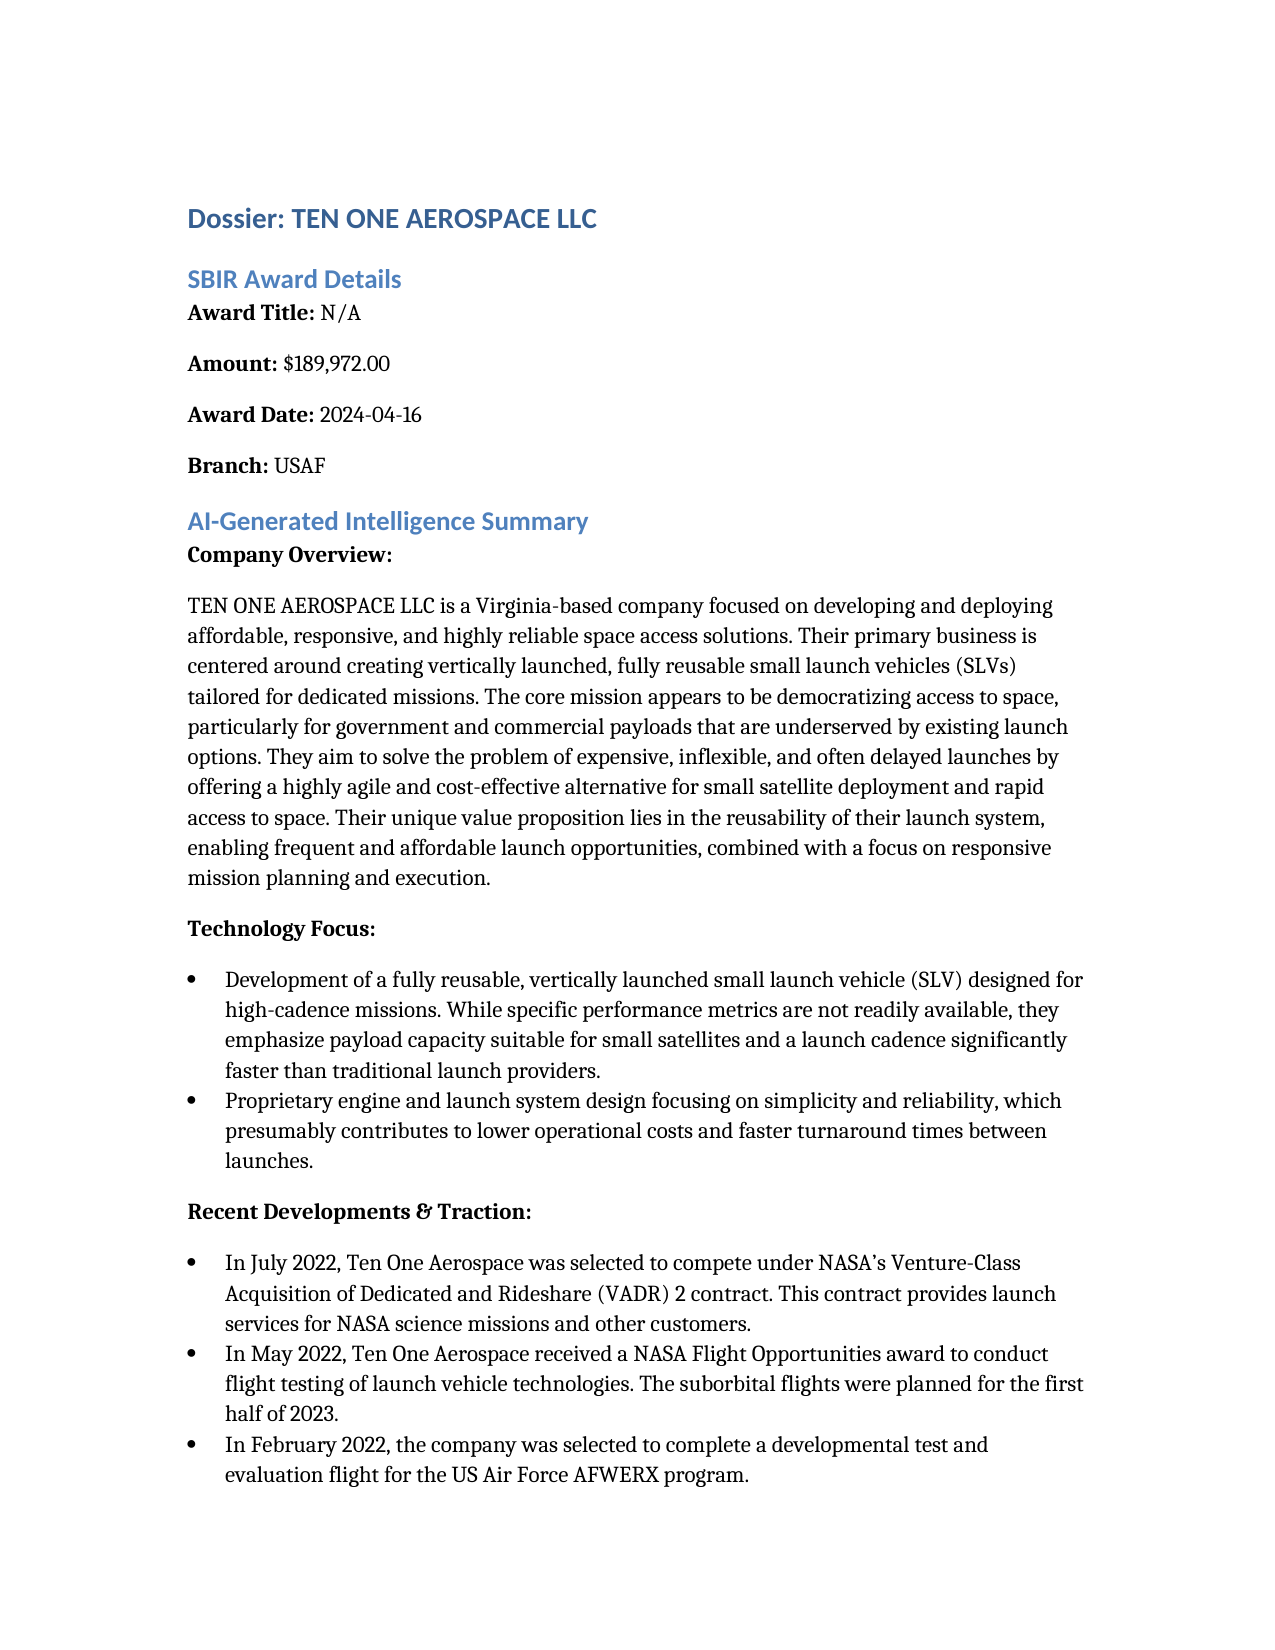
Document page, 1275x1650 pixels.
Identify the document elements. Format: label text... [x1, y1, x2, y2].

subtitle Dossier: TEN ONE AEROSPACE LLC [187, 200, 1087, 236]
list Development of a fully reusable, vertically launched small launch vehicle (SLV) designed for high-cadence missions. While specific performance metrics are not readily available, they emphasize payload capacity suitable for small satellites and a launch cadence significantly faster than traditional launch providers. [187, 967, 1087, 1084]
text TEN ONE AEROSPACE LLC is a Virginia-based company focused on developing and deploying affordable, responsive, and highly reliable space access solutions. Their primary business is centered around creating vertically launched, fully reusable small launch vehicles (SLVs) tailored for dedicated missions. The core mission appears to be democratizing access to space, particularly for government and commercial payloads that are underserved by existing launch options. They aim to solve the problem of expensive, inflexible, and often delayed launches by offering a highly agile and cost-effective alternative for small satellite deployment and rapid access to space. Their unique value proposition lies in the reusability of their launch system, enabling frequent and affordable launch opportunities, combined with a focus on responsive mission planning and execution. [187, 593, 1087, 891]
list In July 2022, Ten One Aerospace was selected to compete under NASA’s Venture-Class Acquisition of Dedicated and Rideshare (VADR) 2 contract. This contract provides launch services for NASA science missions and other customers. [187, 1250, 1087, 1337]
text Technology Focus: [187, 916, 1087, 942]
subtitle SBIR Award Details [187, 262, 1087, 295]
text Recent Developments & Traction: [187, 1199, 1087, 1225]
text Award Date: 2024-04-16 [187, 402, 1087, 428]
list In February 2022, the company was selected to complete a developmental test and evaluation flight for the US Air Force AFWERX program. [187, 1431, 1087, 1488]
list Proprietary engine and launch system design focusing on simplicity and reliability, which presumably contributes to lower operational costs and faster turnaround times between launches. [187, 1088, 1087, 1174]
text Amount: $189,972.00 [187, 351, 1087, 377]
text Branch: USAF [187, 453, 1087, 479]
text Company Overview: [187, 542, 1087, 568]
subtitle AI-Generated Intelligence Summary [187, 504, 1087, 537]
list In May 2022, Ten One Aerospace received a NASA Flight Opportunities award to conduct flight testing of launch vehicle technologies. The suborbital flights were planned for the first half of 2023. [187, 1341, 1087, 1427]
text Award Title: N/A [187, 300, 1087, 326]
